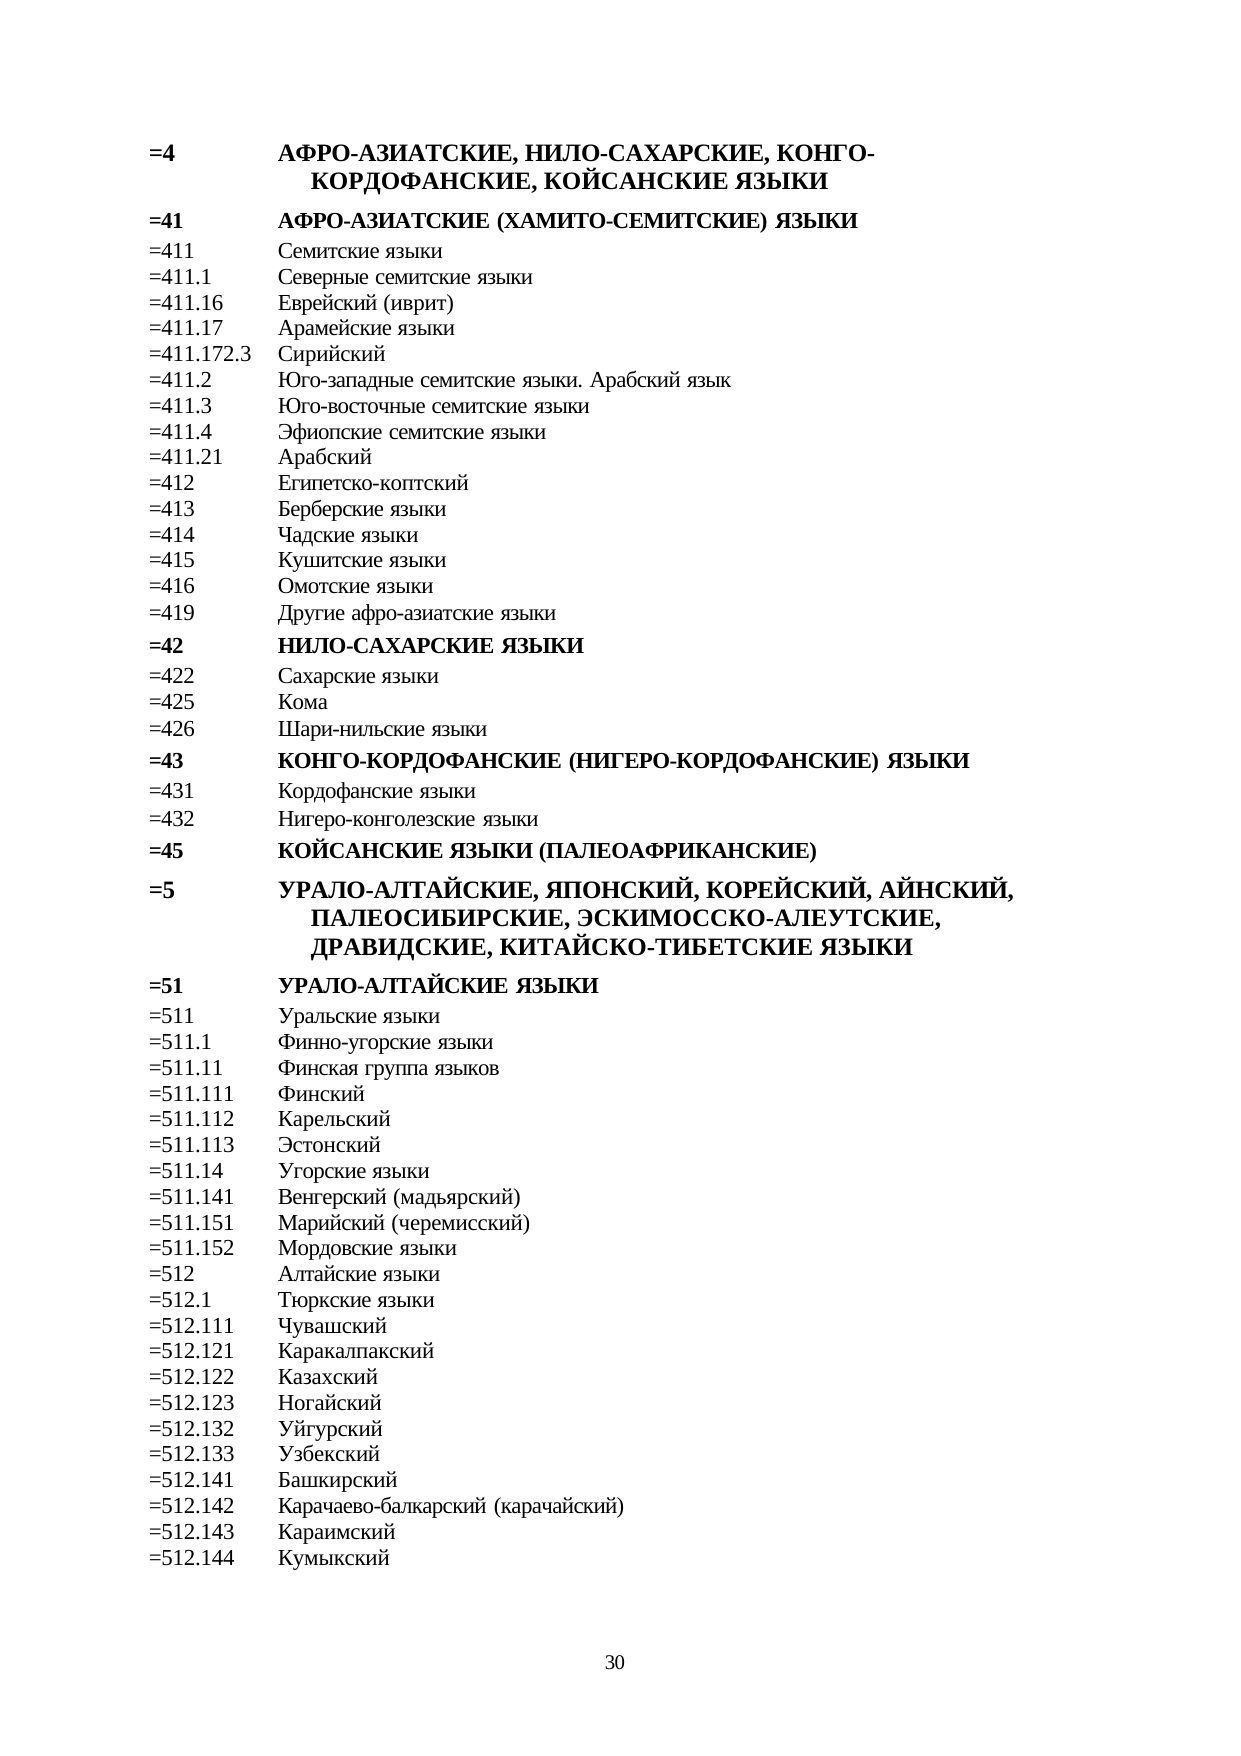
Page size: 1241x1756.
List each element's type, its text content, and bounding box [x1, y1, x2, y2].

table_cell Юго-западные семитские языки. Арабский язык [265, 369, 1017, 394]
table_cell =512.121 [143, 1340, 265, 1366]
table_cell Сахарские языки [265, 662, 1017, 690]
table_cell Арабский [265, 446, 1017, 472]
table_cell КОЙСАНСКИЕ ЯЗЫКИ (ПАЛЕОАФРИКАНСКИЕ) [265, 835, 1017, 870]
table_cell Караимский [265, 1520, 1017, 1546]
table_cell =425 [143, 690, 265, 716]
table_cell =512.133 [143, 1443, 265, 1469]
table_cell Кумыкский [265, 1546, 1017, 1572]
table_cell =512.143 [143, 1520, 265, 1546]
table_cell Кушитские языки [265, 549, 1017, 575]
table_cell =411.172.3 [143, 343, 265, 368]
table_cell Сирийский [265, 343, 1017, 368]
table_cell =512.141 [143, 1469, 265, 1494]
table_cell =411.17 [143, 317, 265, 343]
table_cell =411.21 [143, 446, 265, 472]
table_cell =411.1 [143, 265, 265, 291]
table_cell =5 [143, 870, 265, 967]
table_cell =512.122 [143, 1366, 265, 1391]
table_cell =511.113 [143, 1134, 265, 1159]
table_cell Эстонский [265, 1134, 1017, 1159]
table_cell =411.16 [143, 291, 265, 317]
table_cell =512.111 [143, 1314, 265, 1340]
table_cell Алтайские языки [265, 1263, 1017, 1288]
table_cell Шари-нильские языки [265, 716, 1017, 745]
table_cell Египетско-коптский [265, 472, 1017, 497]
table_cell Карачаево-балкарский (карачайский) [265, 1495, 1017, 1520]
table_cell =511.151 [143, 1211, 265, 1237]
table_cell Семитские языки [265, 237, 1017, 265]
table_cell =415 [143, 549, 265, 575]
table_header =4 [143, 140, 265, 202]
table_cell =45 [143, 835, 265, 870]
table_cell =511.112 [143, 1108, 265, 1134]
table_cell =512.1 [143, 1288, 265, 1314]
table_cell =511.152 [143, 1237, 265, 1262]
table_cell =511.11 [143, 1056, 265, 1082]
table_cell =411.3 [143, 394, 265, 420]
table_cell =426 [143, 716, 265, 745]
table_cell =419 [143, 600, 265, 629]
table_cell Ногайский [265, 1391, 1017, 1417]
table_cell =511.14 [143, 1159, 265, 1185]
table_cell =422 [143, 662, 265, 690]
table_cell Чадские языки [265, 523, 1017, 549]
table_cell Берберские языки [265, 497, 1017, 523]
table_cell Мордовские языки [265, 1237, 1017, 1262]
table_cell =511.1 [143, 1031, 265, 1056]
table_cell =51 [143, 967, 265, 1002]
table_cell Нигеро-конголезские языки [265, 806, 1017, 835]
table_cell УРАЛО-АЛТАЙСКИЕ ЯЗЫКИ [265, 967, 1017, 1002]
table_cell Карельский [265, 1108, 1017, 1134]
table_cell =411.4 [143, 420, 265, 446]
table_cell Чувашский [265, 1314, 1017, 1340]
table_cell Казахский [265, 1366, 1017, 1391]
table_header АФРО-АЗИАТСКИЕ, НИЛО-САХАРСКИЕ, КОНГО- КОРДОФАНСКИЕ, КОЙСАНСКИЕ ЯЗЫКИ [265, 140, 1017, 202]
table_cell Венгерский (мадьярский) [265, 1185, 1017, 1211]
table_cell Угорские языки [265, 1159, 1017, 1185]
table_cell =512.123 [143, 1391, 265, 1417]
table_cell Северные семитские языки [265, 265, 1017, 291]
table_cell Уйгурский [265, 1417, 1017, 1443]
table_cell =511.141 [143, 1185, 265, 1211]
table_cell =511.111 [143, 1082, 265, 1108]
table_cell =512.132 [143, 1417, 265, 1443]
table_cell =512.144 [143, 1546, 265, 1572]
table_cell Финская группа языков [265, 1056, 1017, 1082]
table_cell =512 [143, 1263, 265, 1288]
table_cell =414 [143, 523, 265, 549]
table_cell НИЛО-САХАРСКИЕ ЯЗЫКИ [265, 630, 1017, 662]
table_cell =43 [143, 745, 265, 777]
table_cell =411.2 [143, 369, 265, 394]
table_cell Кордофанские языки [265, 777, 1017, 806]
table_cell =432 [143, 806, 265, 835]
table_cell Узбекский [265, 1443, 1017, 1469]
table_cell Финно-угорские языки [265, 1031, 1017, 1056]
table_cell Арамейские языки [265, 317, 1017, 343]
table_cell УРАЛО-АЛТАЙСКИЕ, ЯПОНСКИЙ, КОРЕЙСКИЙ, АЙНСКИЙ, ПАЛЕОСИБИРСКИЕ, ЭСКИМОССКО-АЛЕУТСКИЕ, ДРАВИДСКИЕ, КИТАЙСКО-ТИБЕТСКИЕ ЯЗЫКИ [265, 870, 1017, 967]
table_cell =42 [143, 630, 265, 662]
table_cell Финский [265, 1082, 1017, 1108]
table_cell Каракалпакский [265, 1340, 1017, 1366]
table_cell Еврейский (иврит) [265, 291, 1017, 317]
table_cell Другие афро-азиатские языки [265, 600, 1017, 629]
table_cell =512.142 [143, 1495, 265, 1520]
table_cell =413 [143, 497, 265, 523]
table_cell =511 [143, 1002, 265, 1031]
table_cell =412 [143, 472, 265, 497]
table_cell Тюркские языки [265, 1288, 1017, 1314]
table_cell Омотские языки [265, 575, 1017, 600]
table_cell =416 [143, 575, 265, 600]
table_cell АФРО-АЗИАТСКИЕ (ХАМИТО-СЕМИТСКИЕ) ЯЗЫКИ [265, 202, 1017, 237]
table_cell =41 [143, 202, 265, 237]
table_cell Башкирский [265, 1469, 1017, 1494]
table_cell =431 [143, 777, 265, 806]
table_cell Уральские языки [265, 1002, 1017, 1031]
table_cell Эфиопские семитские языки [265, 420, 1017, 446]
table_cell =411 [143, 237, 265, 265]
table_cell Юго-восточные семитские языки [265, 394, 1017, 420]
table_cell КОНГО-КОРДОФАНСКИЕ (НИГЕРО-КОРДОФАНСКИЕ) ЯЗЫКИ [265, 745, 1017, 777]
table_cell Кома [265, 690, 1017, 716]
table_cell Марийский (черемисский) [265, 1211, 1017, 1237]
